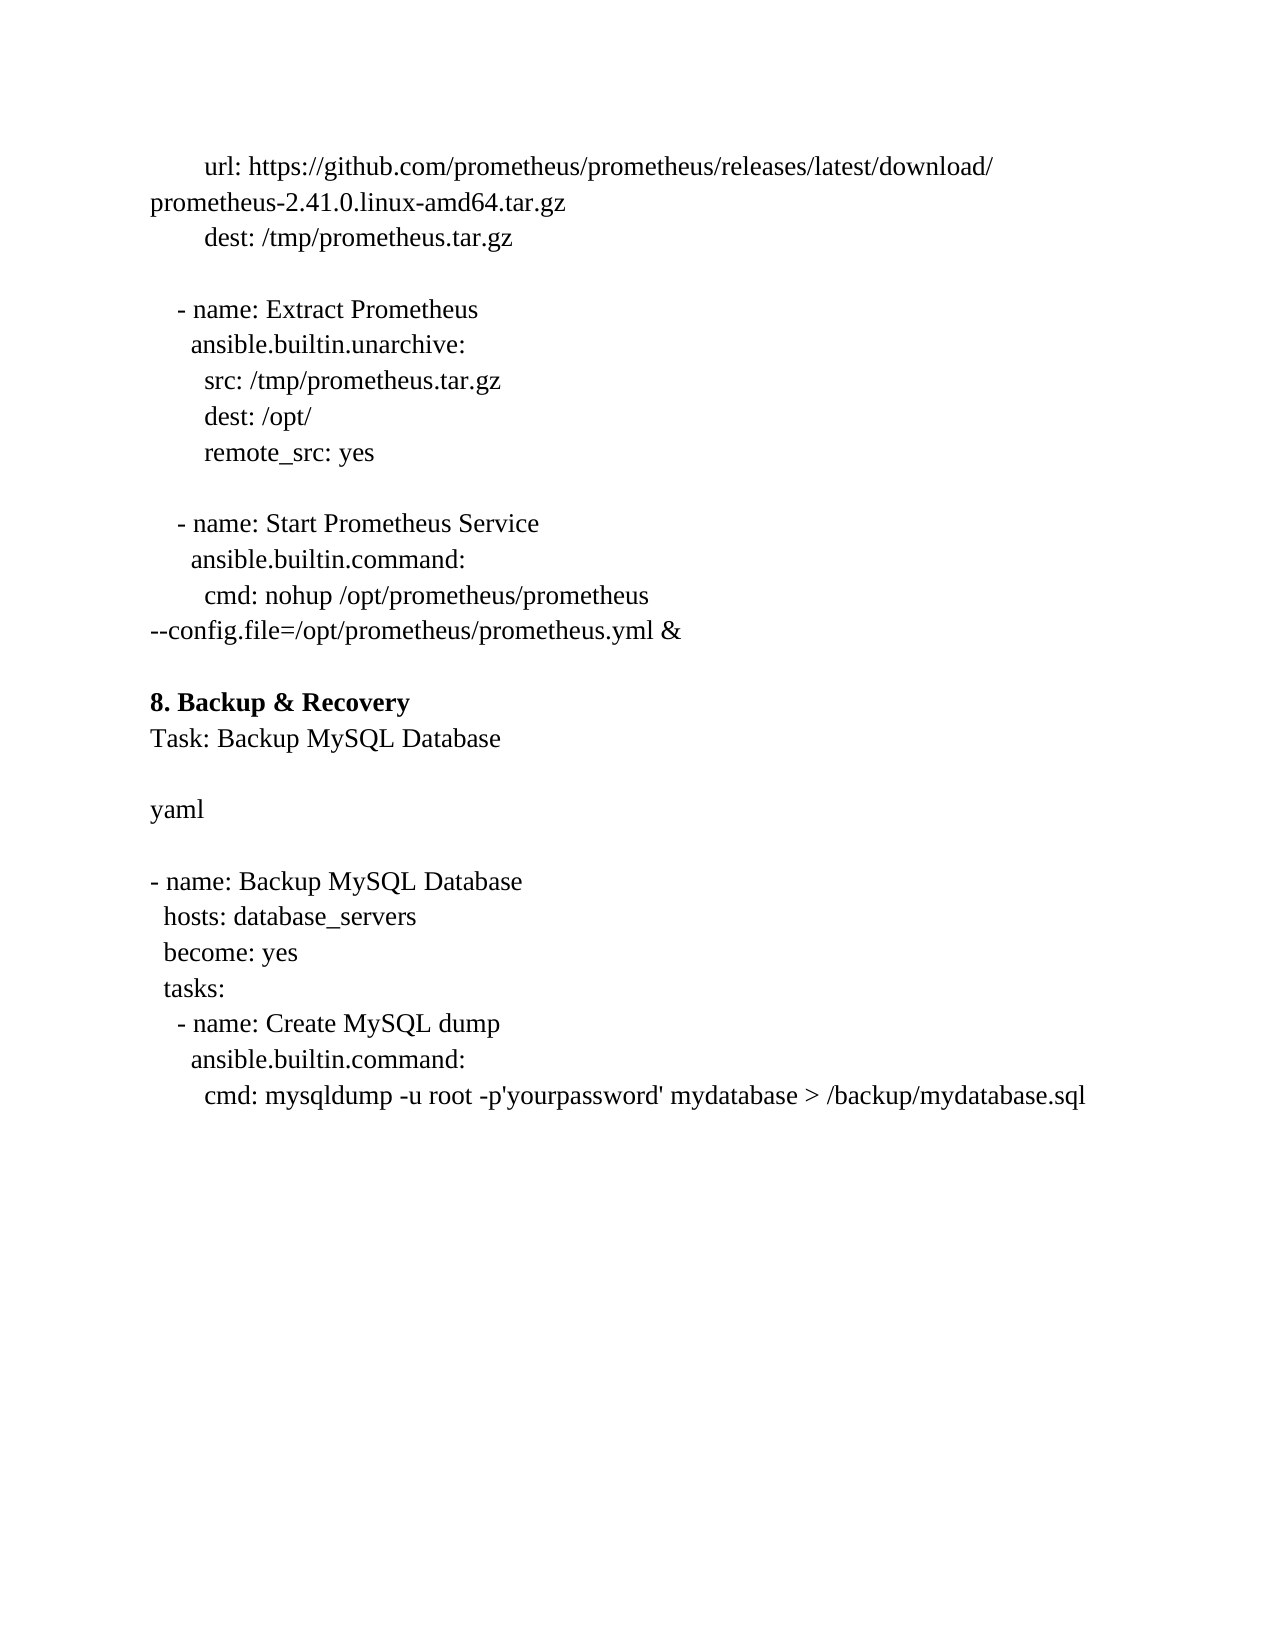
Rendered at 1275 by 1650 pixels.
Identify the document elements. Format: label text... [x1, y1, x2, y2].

text Task: Backup MySQL Database [150, 722, 1125, 753]
text url: https://github.com/prometheus/prometheus/releases/latest/download/prometheus-2.41.0.linux-amd64.tar.gz [150, 150, 1125, 217]
text become: yes [150, 936, 1125, 967]
text - name: Create MySQL dump [150, 1007, 1125, 1039]
text cmd: mysqldump -u root -p'yourpassword' mydatabase > /backup/mydatabase.sql [150, 1079, 1125, 1110]
text src: /tmp/prometheus.tar.gz [150, 364, 1125, 396]
text dest: /opt/ [150, 400, 1125, 431]
text yaml [150, 793, 1125, 824]
text hosts: database_servers [150, 900, 1125, 931]
text remote_src: yes [150, 436, 1125, 467]
text ansible.builtin.command: [150, 1043, 1125, 1074]
text - name: Backup MySQL Database [150, 864, 1125, 896]
text cmd: nohup /opt/prometheus/prometheus --config.file=/opt/prometheus/prometheus.yml & [150, 579, 1125, 646]
text ansible.builtin.command: [150, 543, 1125, 574]
text tasks: [150, 972, 1125, 1003]
text - name: Start Prometheus Service [150, 507, 1125, 538]
text dest: /tmp/prometheus.tar.gz [150, 221, 1125, 253]
text - name: Extract Prometheus [150, 293, 1125, 324]
text 8. Backup & Recovery [150, 686, 1125, 717]
text ansible.builtin.unarchive: [150, 329, 1125, 360]
